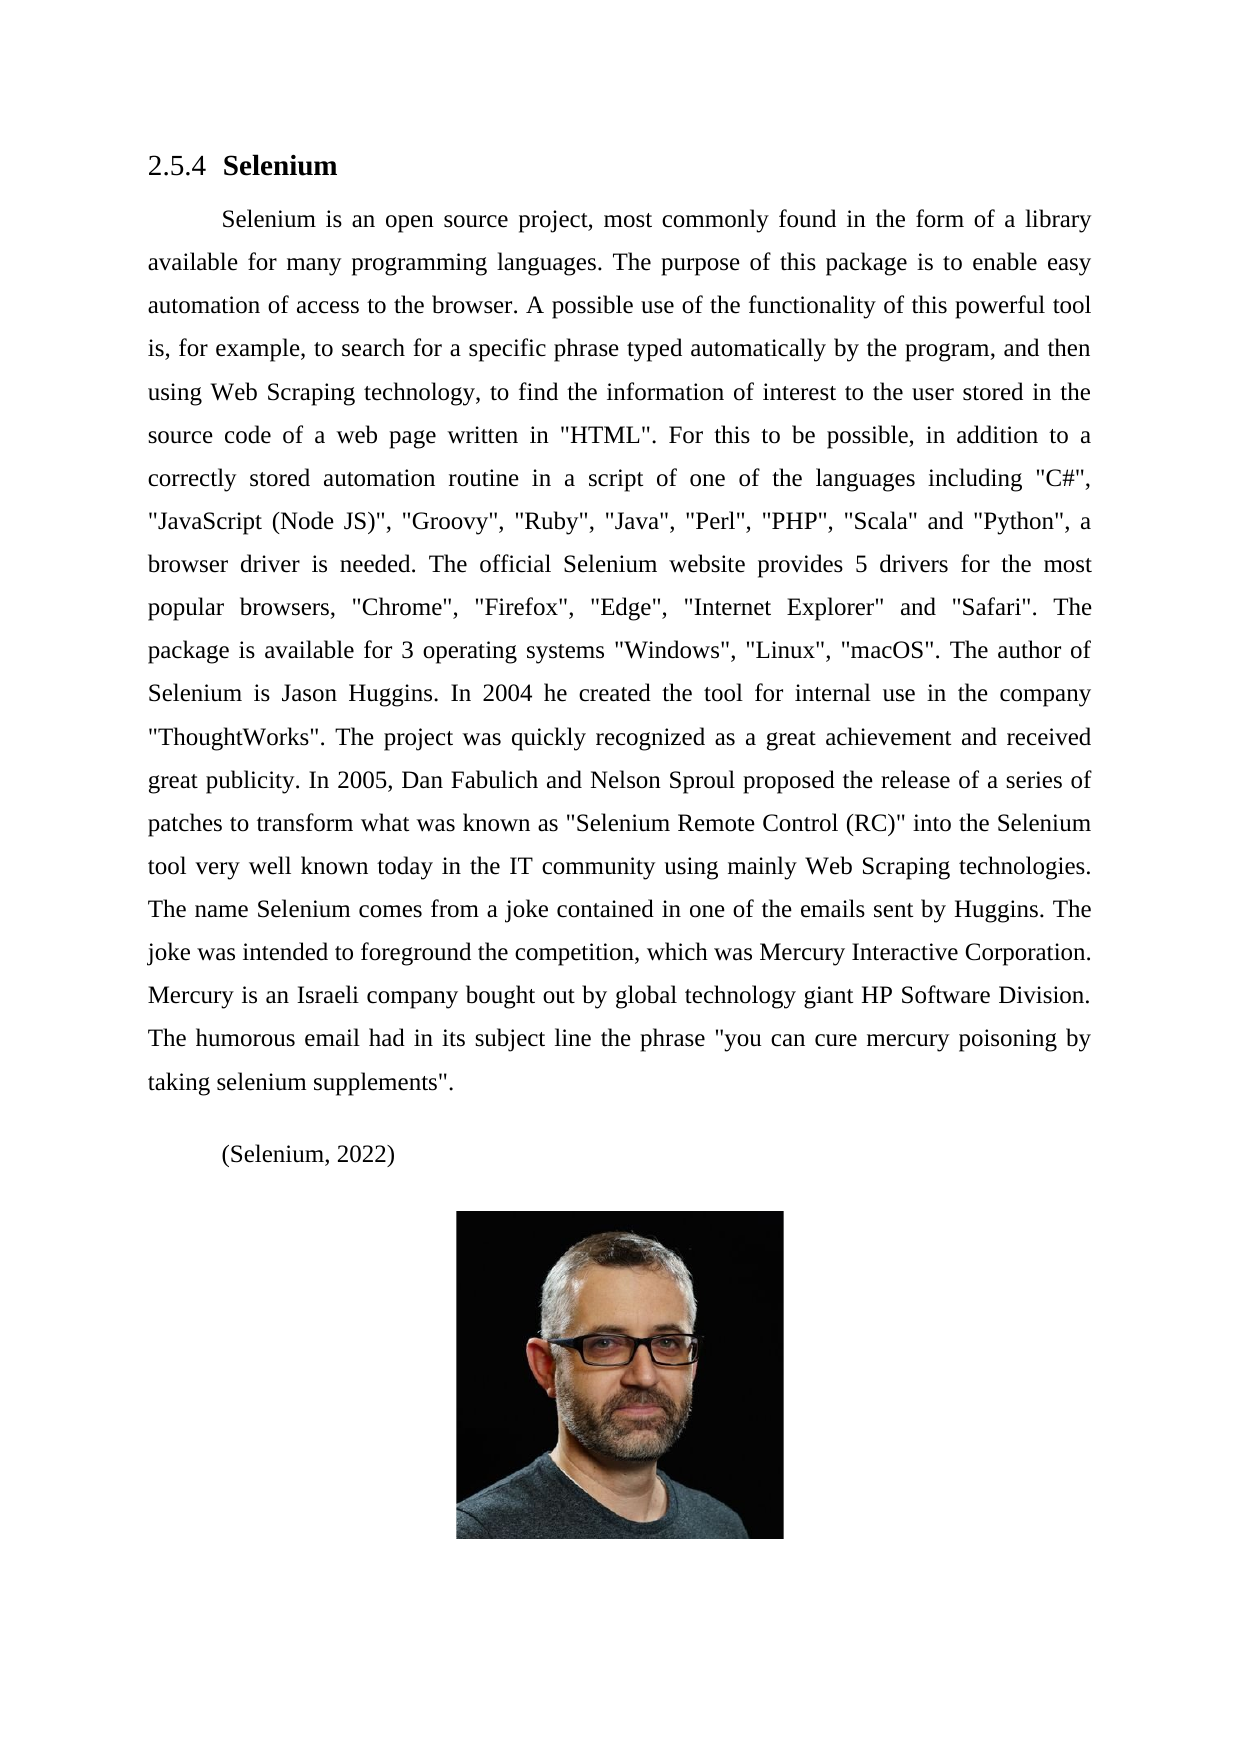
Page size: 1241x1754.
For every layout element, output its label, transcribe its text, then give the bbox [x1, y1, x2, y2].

text Selenium is an open source project, most commonly found in the form of a library available for many programming languages. The purpose of this package is to enable easy automation of access to the browser. A possible use of the functionality of this powerful tool is, for example, to search for a specific phrase typed automatically by the program, and then using Web Scraping technology, to find the information of interest to the user stored in the source code of a web page written in "HTML". For this to be possible, in addition to a correctly stored automation routine in a script of one of the languages including "C#", "JavaScript (Node JS)", "Groovy", "Ruby", "Java", "Perl", "PHP", "Scala" and "Python", a browser driver is needed. The official Selenium website provides 5 drivers for the most popular browsers, "Chrome", "Firefox", "Edge", "Internet Explorer" and "Safari". The package is available for 3 operating systems "Windows", "Linux", "macOS". The author of Selenium is Jason Huggins. In 2004 he created the tool for internal use in the company "ThoughtWorks". The project was quickly recognized as a great achievement and received great publicity. In 2005, Dan Fabulich and Nelson Sproul proposed the release of a series of patches to transform what was known as "Selenium Remote Control (RC)" into the Selenium tool very well known today in the IT community using mainly Web Scraping technologies. The name Selenium comes from a joke contained in one of the emails sent by Huggins. The joke was intended to foreground the competition, which was Mercury Interactive Corporation. Mercury is an Israeli company bought out by global technology giant HP Software Division. The humorous email had in its subject line the phrase "you can cure mercury poisoning by taking selenium supplements". [148, 204, 1093, 1095]
subtitle Selenium [148, 148, 1093, 181]
picture [456, 1211, 784, 1539]
